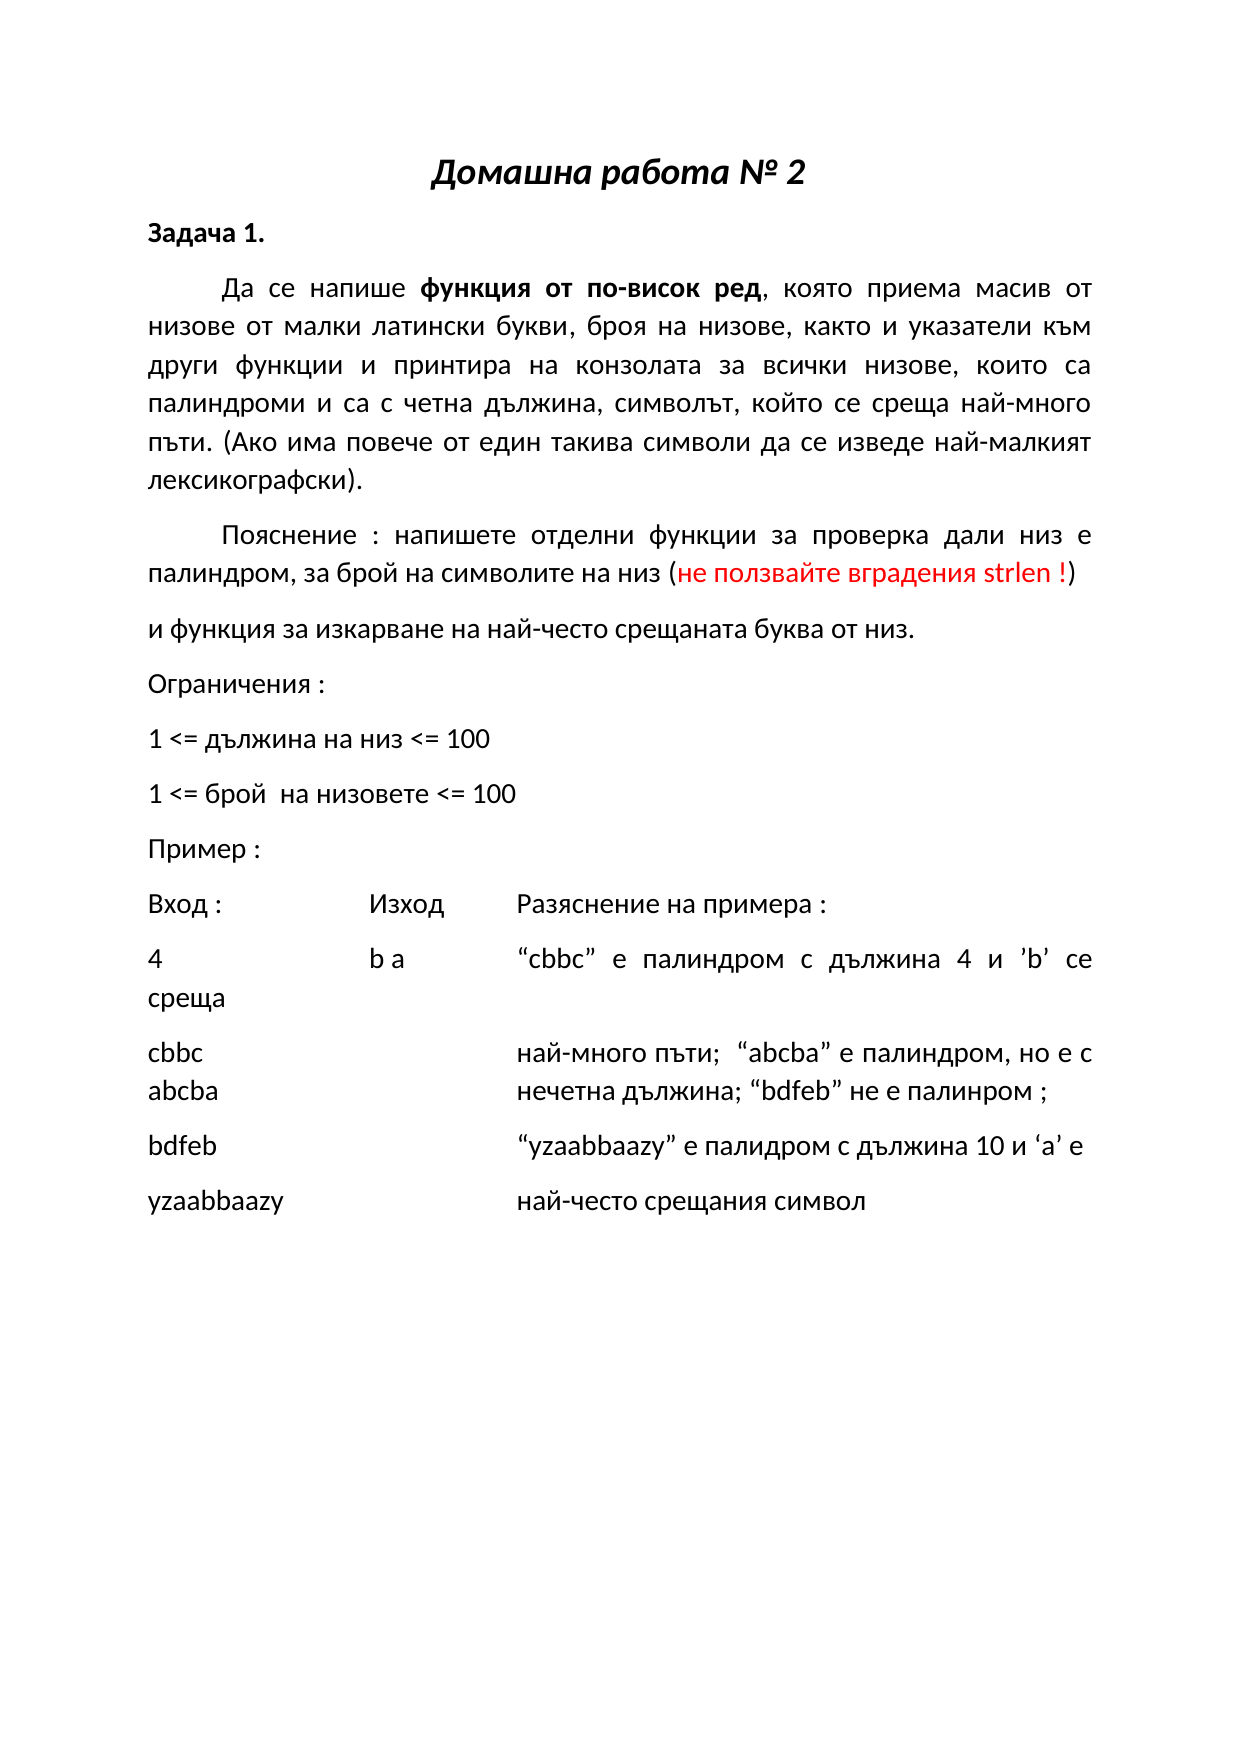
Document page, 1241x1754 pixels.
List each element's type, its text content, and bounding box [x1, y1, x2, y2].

text Да се напише функция от по-висок ред, която приема масив от низове от малки латински букви, броя на низове, както и указатели към други функции и принтира на конзолата за всички низове, които са палиндроми и са с четна дължина, символът, който се среща най-много пъти. (Ако има повече от един такива символи да се изведе най-малкият лексикографски). [148, 269, 1093, 497]
text Вход : Изход Разяснение на примера : [148, 885, 1093, 921]
text Пример : [148, 830, 1093, 866]
text и функция за изкарване на най-често срещаната буква от низ. [148, 610, 1093, 645]
text Пояснение : напишете отделни функции за проверка дали низ е палиндром, за брой на символите на низ (не ползвайте вградения strlen !) [148, 516, 1093, 590]
text Ограничения : [148, 665, 1093, 700]
text 4 b a “cbbc” е палиндром с дължина 4 и ’b’ се среща [148, 940, 1093, 1014]
text Задача 1. [148, 214, 1093, 249]
text cbbc най-много пъти; “abcba” e палиндром, но е с abcba нечетна дължина; “bdfeb” не е палинром ; [148, 1034, 1093, 1108]
text Домашна работа № 2 [148, 148, 1093, 193]
text yzaabbaazy най-често срещания символ [148, 1182, 1093, 1218]
text bdfeb “yzaabbaazy” е палидром с дължина 10 и ‘а’ e [148, 1127, 1093, 1163]
text 1 <= дължина на низ <= 100 [148, 720, 1093, 756]
text 1 <= брой на низовете <= 100 [148, 775, 1093, 811]
